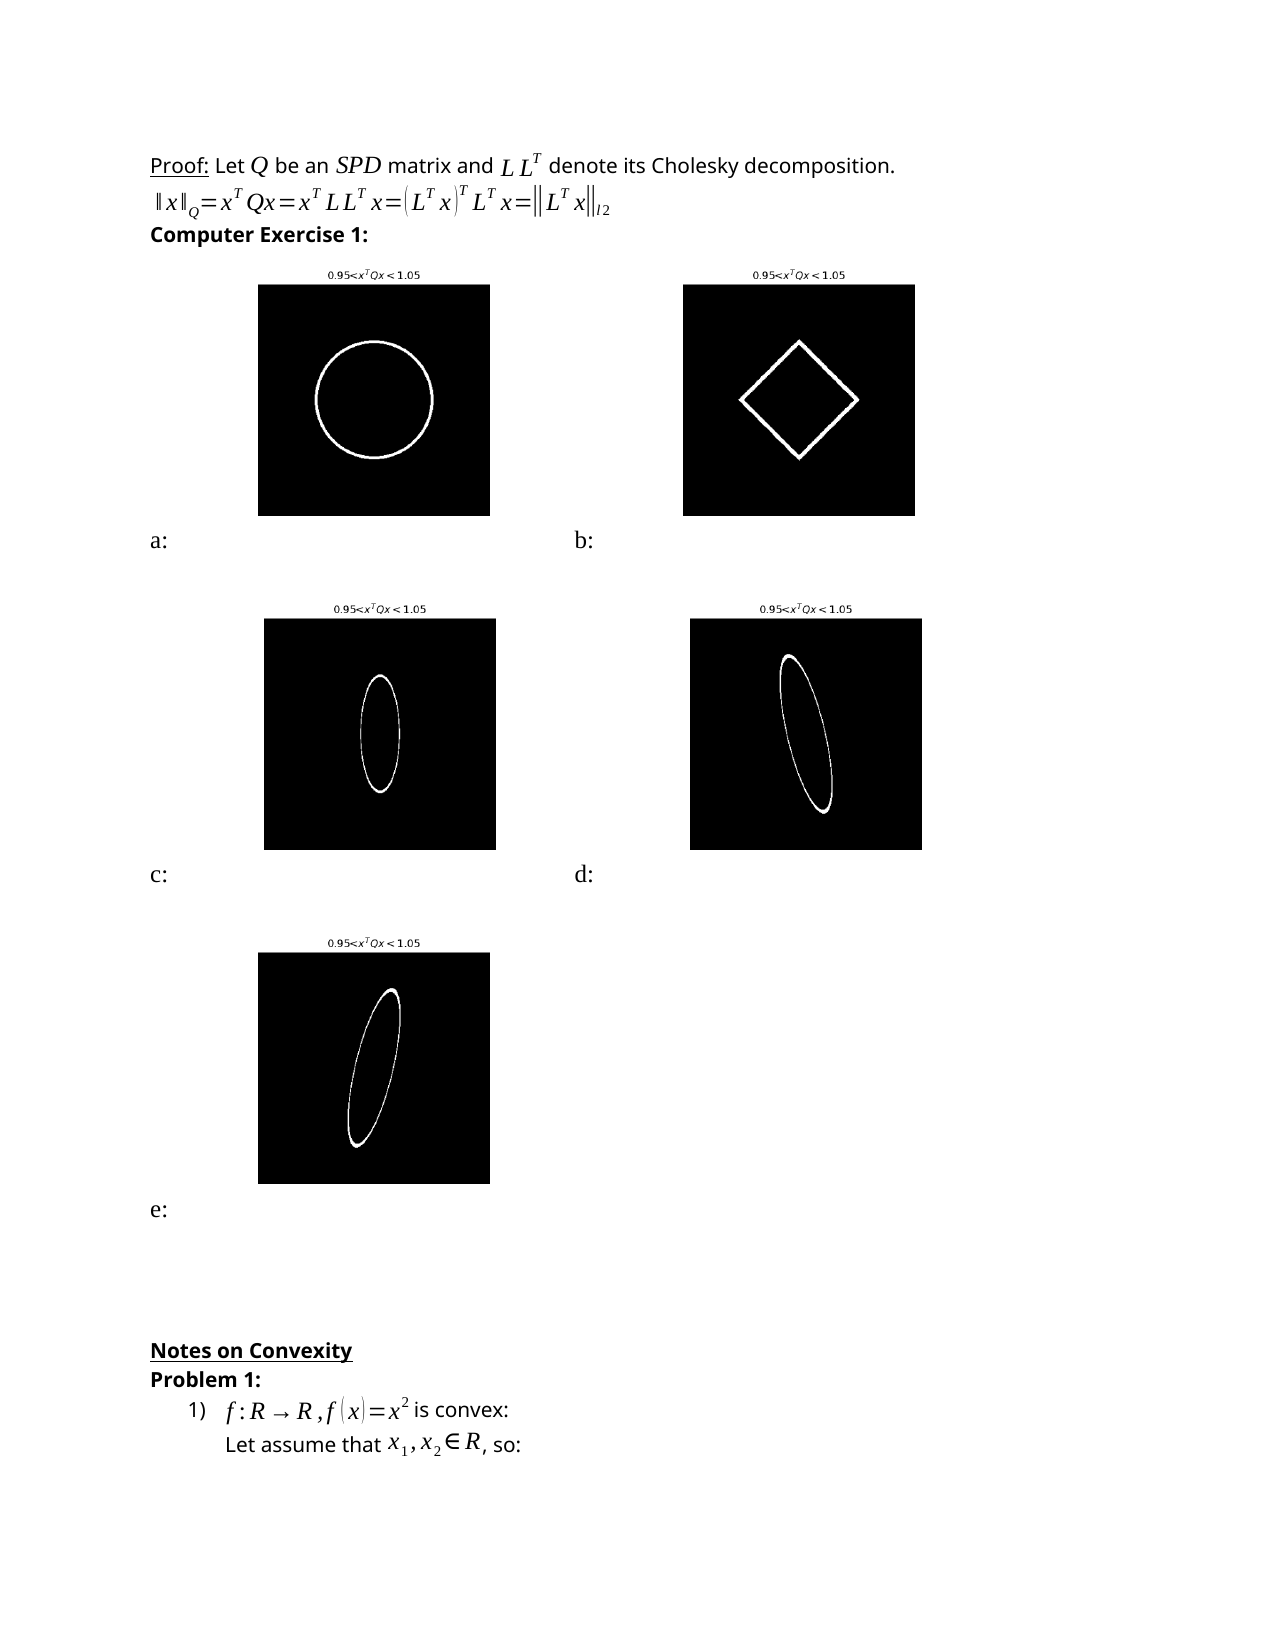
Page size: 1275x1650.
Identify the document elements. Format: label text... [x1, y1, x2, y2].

picture [174, 582, 575, 883]
text Computer Exercise 1: [150, 220, 1125, 249]
text Problem 1: [150, 1365, 1125, 1393]
text Notes on Convexity [150, 1336, 1125, 1365]
picture [593, 248, 994, 549]
picture [168, 248, 569, 549]
picture [600, 582, 1001, 883]
list Let assume that , so: [225, 1428, 1125, 1459]
list is convex: [187, 1393, 1125, 1426]
picture [168, 917, 568, 1217]
text Proof: Let be an matrix and denote its Cholesky decomposition. [150, 150, 1125, 220]
